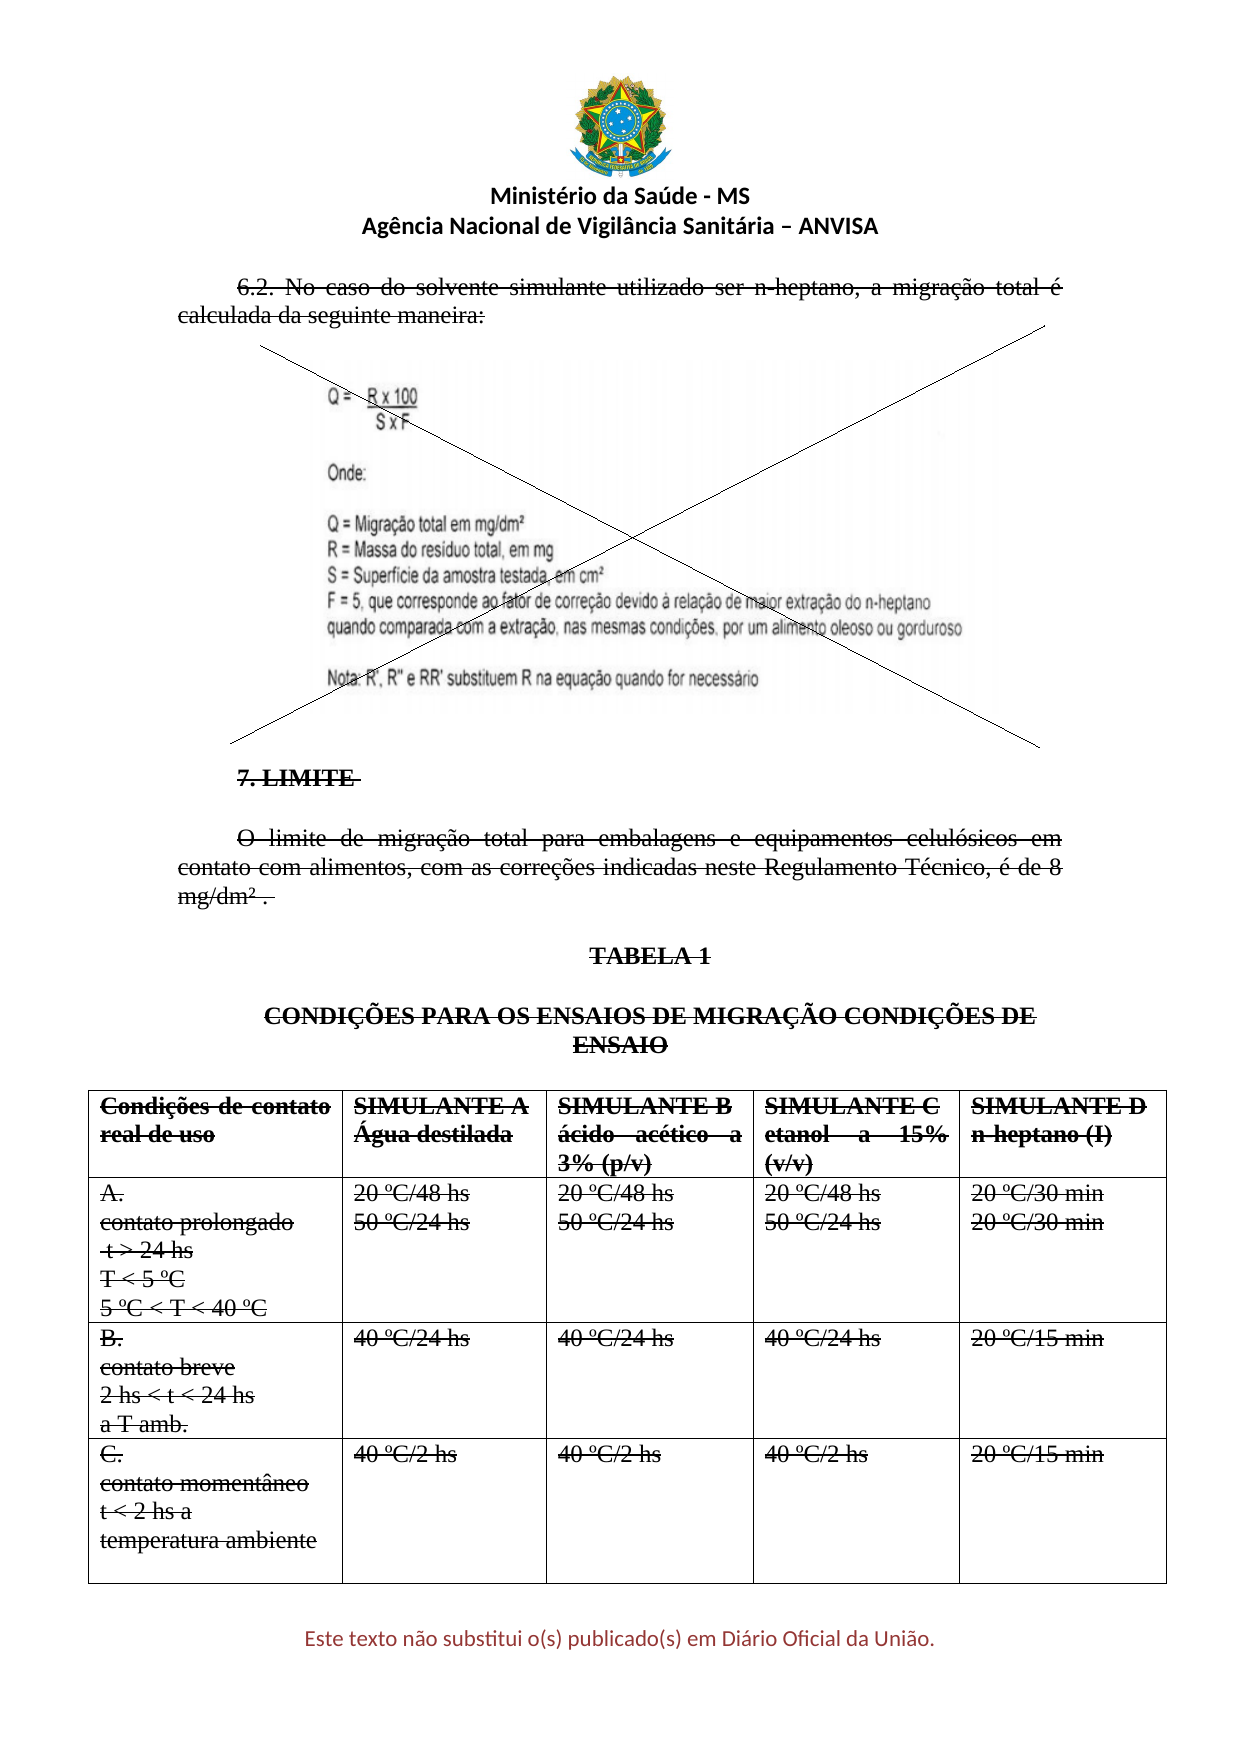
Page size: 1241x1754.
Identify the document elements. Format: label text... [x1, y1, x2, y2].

table_cell 40 ºC/24 hs [547, 1323, 753, 1438]
table_cell B. contato breve 2 hs < t < 24 hs a T amb. [89, 1323, 342, 1438]
table_cell 20 ºC/15 min [960, 1439, 1166, 1583]
picture [288, 360, 1012, 733]
text TABELA 1 [177, 941, 1063, 970]
table_cell 20 ºC/15 min [960, 1323, 1166, 1438]
table_header SIMULANTE C etanol a 15% (v/v) [754, 1091, 959, 1177]
table_cell 40 ºC/2 hs [343, 1439, 546, 1583]
table_cell 20 ºC/48 hs 50 ºC/24 hs [547, 1178, 753, 1322]
table_cell A. contato prolongado t > 24 hs T < 5 ºC 5 ºC < T < 40 ºC [89, 1178, 342, 1322]
table_header SIMULANTE D n-heptano (I) [960, 1091, 1166, 1177]
text CONDIÇÕES PARA OS ENSAIOS DE MIGRAÇÃO CONDIÇÕES DE ENSAIO [177, 1001, 1063, 1058]
table_cell 40 ºC/2 hs [547, 1439, 753, 1583]
table_cell C. contato momentâneo t < 2 hs a temperatura ambiente [89, 1439, 342, 1583]
text O limite de migração total para embalagens e equipamentos celulósicos em contato com alimentos, com as correções indicadas neste Regulamento Técnico, é de 8 mg/dm² . [177, 869, 1063, 910]
table_cell 20 ºC/48 hs 50 ºC/24 hs [754, 1178, 959, 1322]
table_header SIMULANTE A Água destilada [343, 1091, 546, 1177]
table_header Condições de contato real de uso [89, 1091, 342, 1177]
table_cell 40 ºC/2 hs [754, 1439, 959, 1583]
table_cell 40 ºC/24 hs [754, 1323, 959, 1438]
table_cell 20 ºC/30 min 20 ºC/30 min [960, 1178, 1166, 1322]
table_cell 40 ºC/24 hs [343, 1323, 546, 1438]
text O limite de migração total para embalagens e equipamentos celulósicos em contato com alimentos, com as correções indicadas neste Regulamento Técnico, é de 8 mg/dm² . [177, 823, 1063, 868]
table_header SIMULANTE B ácido acético a 3% (p/v) [547, 1091, 753, 1177]
text 7. LIMITE [177, 763, 1063, 792]
picture [566, 73, 674, 180]
table_cell 20 ºC/48 hs 50 ºC/24 hs [343, 1178, 546, 1322]
text 6.2. No caso do solvente simulante utilizado ser n-heptano, a migração total é calculada da seguinte maneira: [177, 272, 1063, 329]
